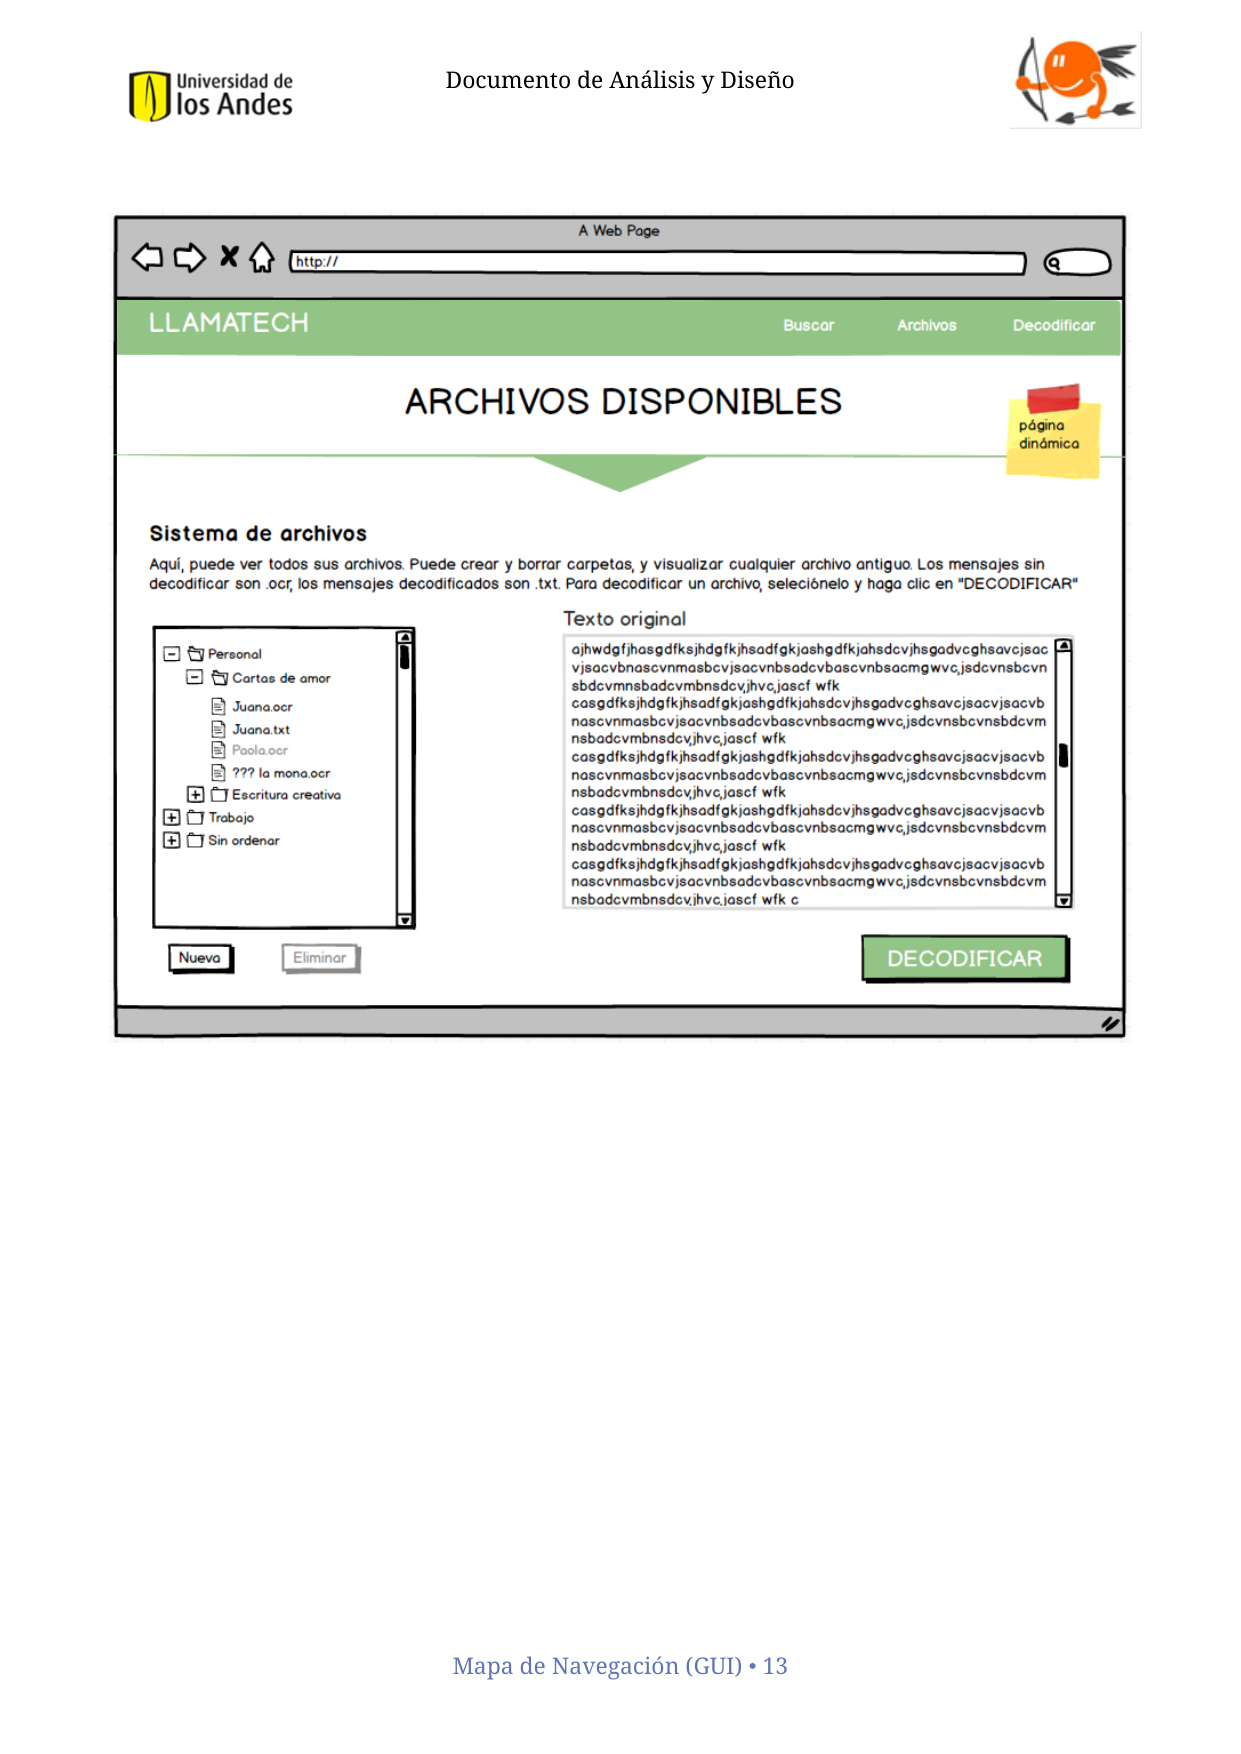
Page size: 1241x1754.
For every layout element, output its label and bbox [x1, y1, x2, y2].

picture [109, 212, 1131, 1043]
picture [1009, 31, 1143, 130]
picture [117, 62, 303, 131]
